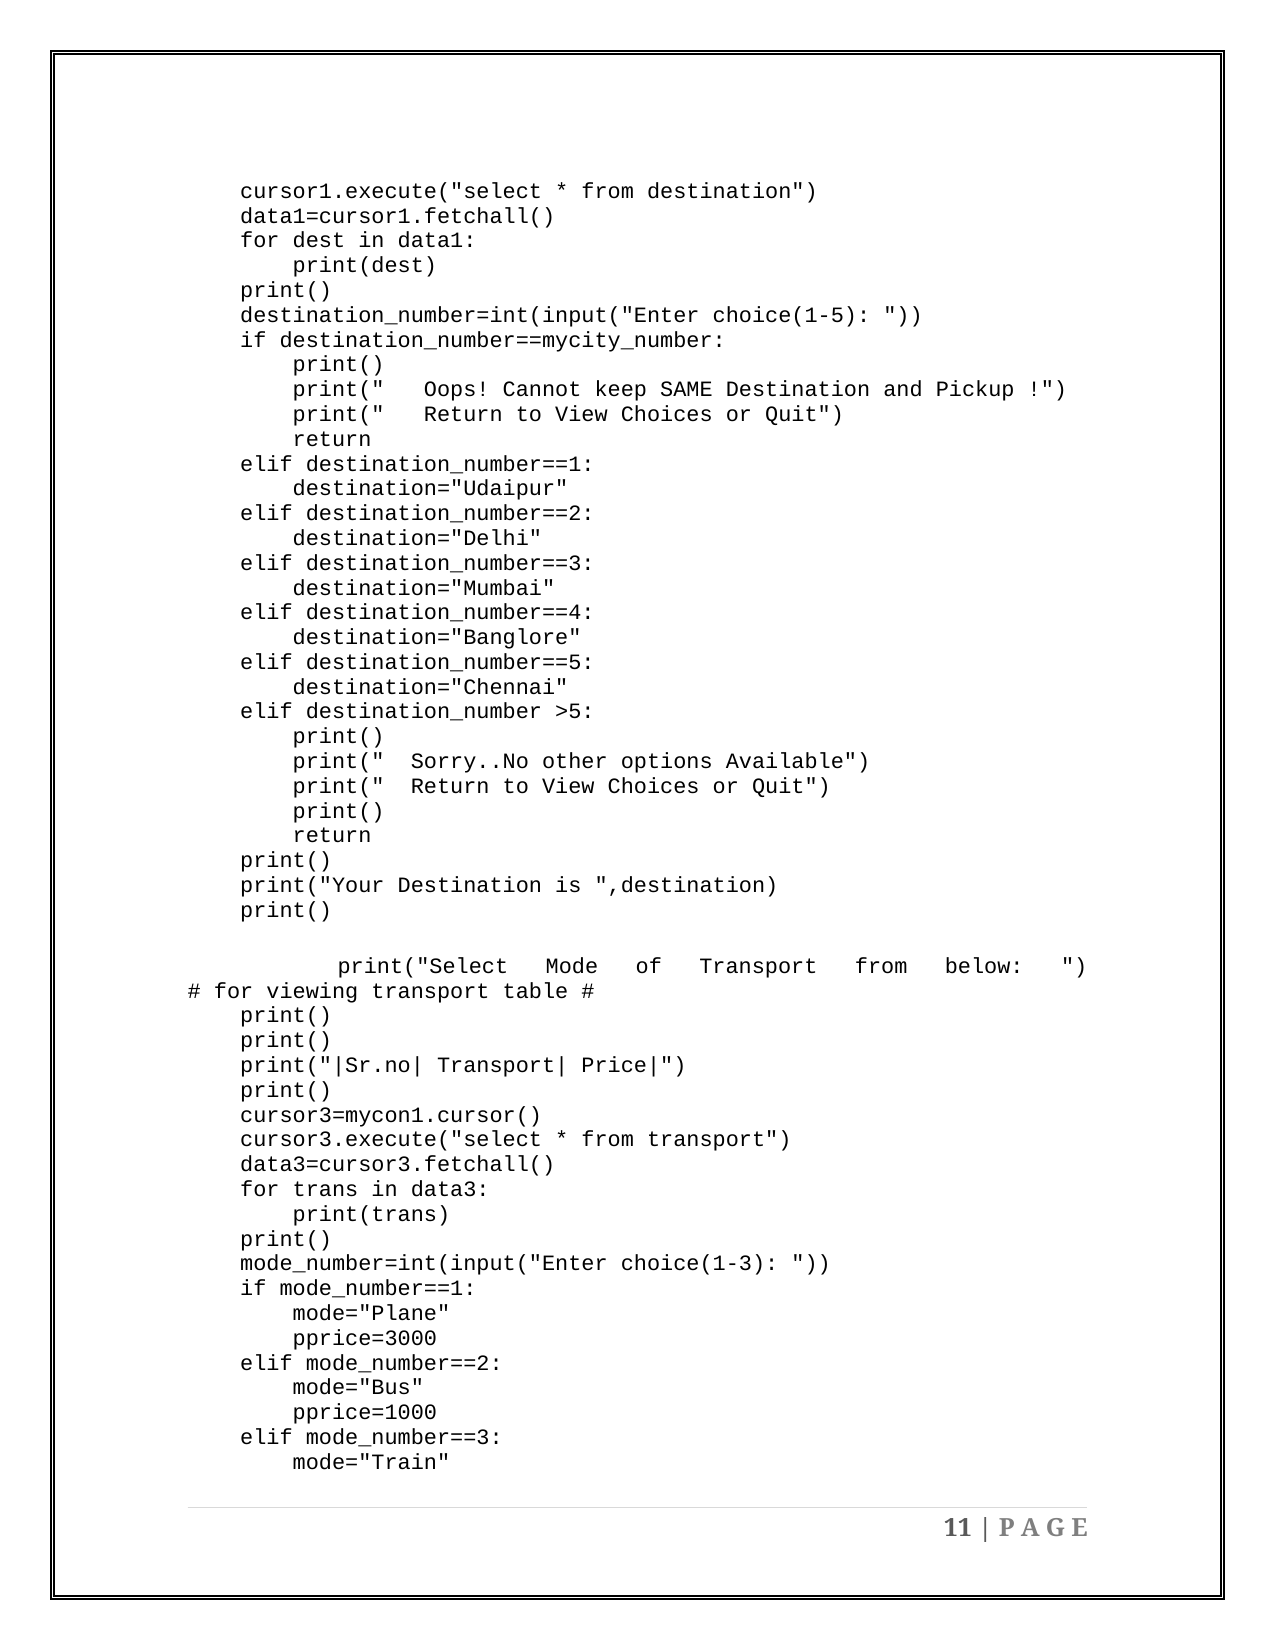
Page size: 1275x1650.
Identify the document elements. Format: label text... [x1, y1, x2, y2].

text print(" Return to View Choices or Quit") [187, 403, 1087, 428]
text print() [187, 1079, 1087, 1104]
text print(" Return to View Choices or Quit") [187, 775, 1087, 800]
text print("Select Mode of Transport from below: ") # for viewing transport table # [187, 955, 1087, 1004]
text elif destination_number==1: [187, 453, 1087, 477]
text data1=cursor1.fetchall() [187, 205, 1087, 229]
text print() [187, 1029, 1087, 1054]
text return [187, 824, 1087, 849]
text mode_number=int(input("Enter choice(1-3): ")) [187, 1252, 1087, 1277]
text print() [187, 279, 1087, 304]
text print() [187, 800, 1087, 824]
text print() [187, 1004, 1087, 1029]
text print(" Sorry..No other options Available") [187, 750, 1087, 775]
text for dest in data1: [187, 229, 1087, 254]
text print(trans) [187, 1203, 1087, 1228]
text destination="Delhi" [187, 527, 1087, 552]
text print() [187, 1228, 1087, 1252]
text for trans in data3: [187, 1178, 1087, 1203]
text cursor3=mycon1.cursor() [187, 1104, 1087, 1128]
text data3=cursor3.fetchall() [187, 1153, 1087, 1178]
text print() [187, 899, 1087, 924]
text print(dest) [187, 254, 1087, 279]
text if destination_number==mycity_number: [187, 329, 1087, 353]
text print() [187, 849, 1087, 874]
text print() [187, 725, 1087, 750]
text destination="Udaipur" [187, 477, 1087, 502]
text print("|Sr.no| Transport| Price|") [187, 1054, 1087, 1079]
text if mode_number==1: [187, 1277, 1087, 1302]
text destination="Mumbai" [187, 577, 1087, 601]
text print() [187, 353, 1087, 378]
text mode="Plane" [187, 1302, 1087, 1327]
text print("Your Destination is ",destination) [187, 874, 1087, 899]
text elif destination_number==5: [187, 651, 1087, 676]
text elif destination_number==2: [187, 502, 1087, 527]
text destination="Banglore" [187, 626, 1087, 651]
text elif mode_number==2: [187, 1352, 1087, 1376]
text elif mode_number==3: [187, 1426, 1087, 1451]
text elif destination_number==3: [187, 552, 1087, 577]
text return [187, 428, 1087, 453]
text pprice=1000 [187, 1401, 1087, 1426]
text cursor3.execute("select * from transport") [187, 1128, 1087, 1153]
text pprice=3000 [187, 1327, 1087, 1352]
text elif destination_number >5: [187, 701, 1087, 725]
text cursor1.execute("select * from destination") [187, 180, 1087, 205]
text destination_number=int(input("Enter choice(1-5): ")) [187, 304, 1087, 329]
text elif destination_number==4: [187, 601, 1087, 626]
text mode="Bus" [187, 1376, 1087, 1401]
text print(" Oops! Cannot keep SAME Destination and Pickup !") [187, 378, 1087, 403]
text mode="Train" [187, 1451, 1087, 1476]
text destination="Chennai" [187, 676, 1087, 701]
